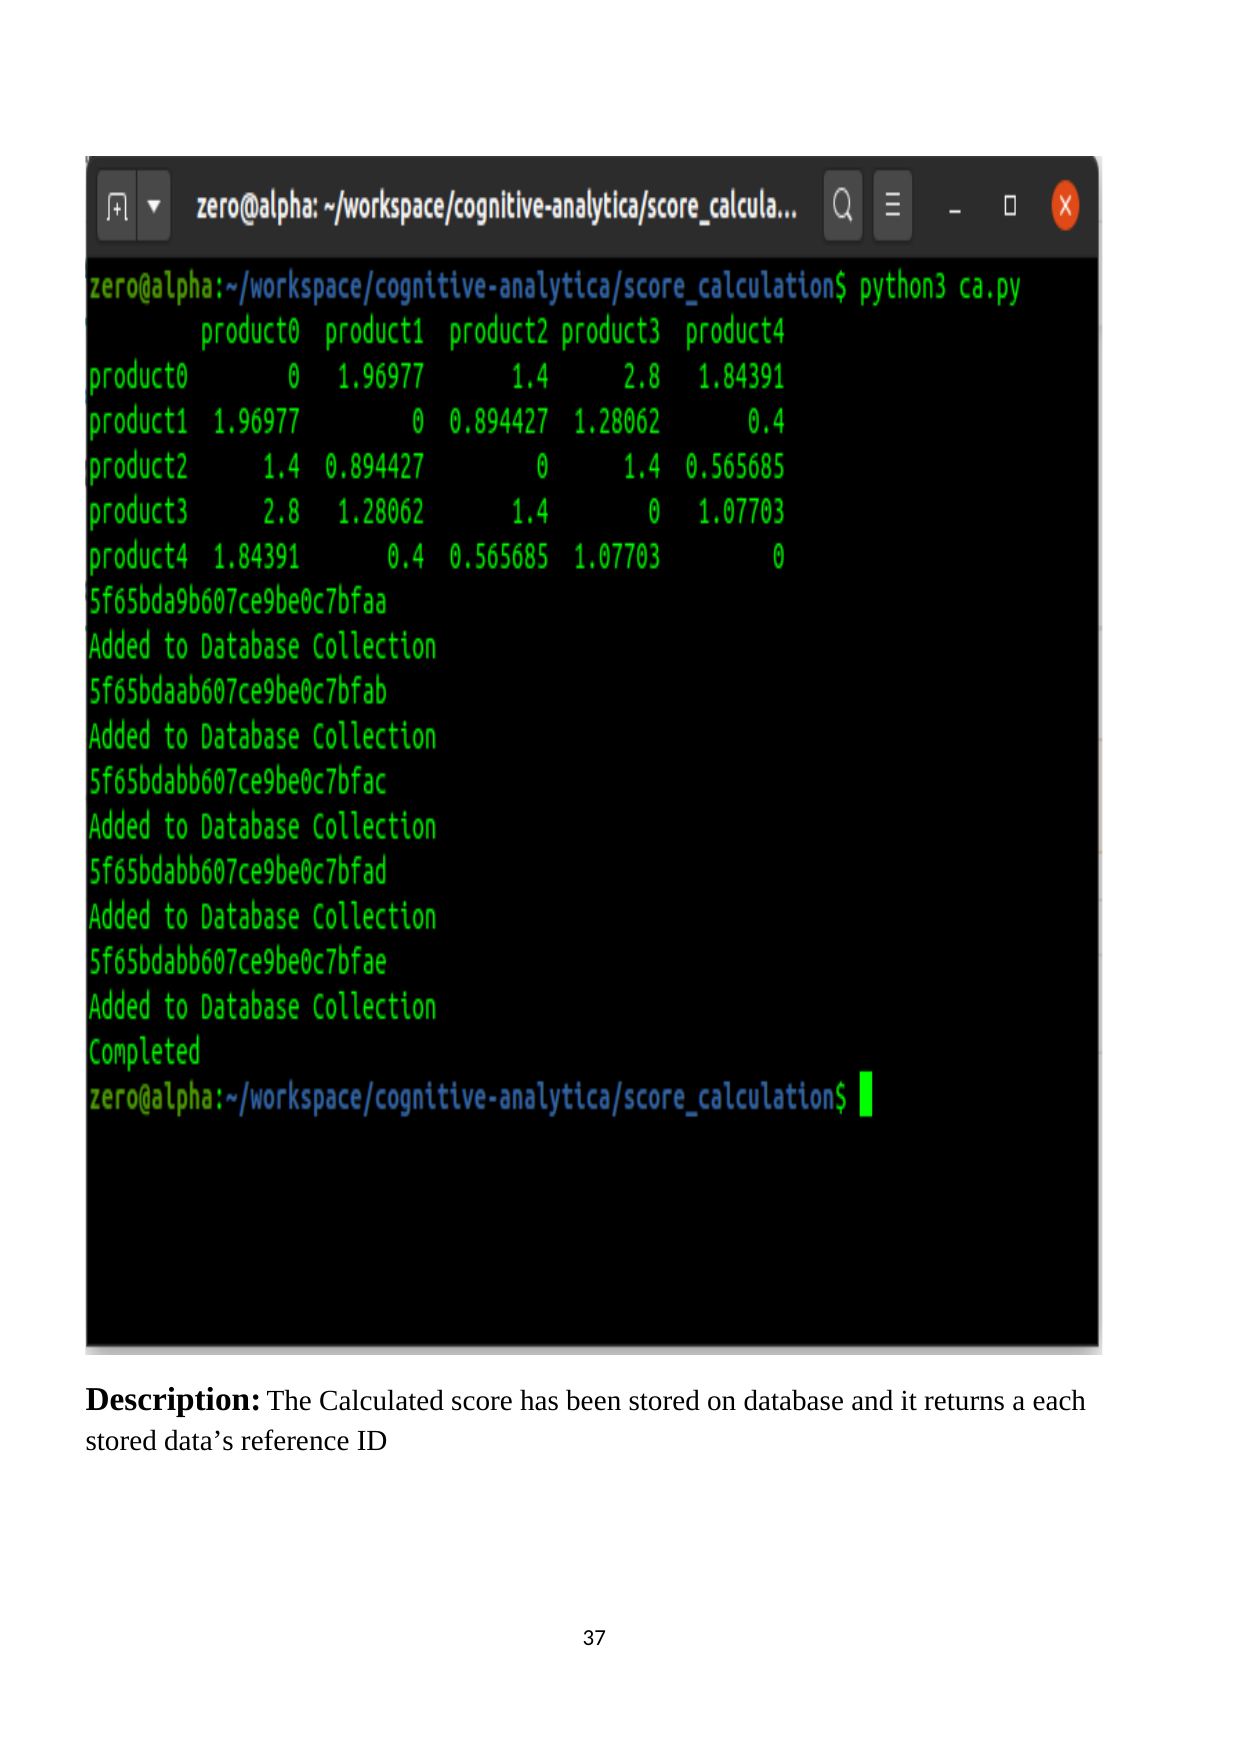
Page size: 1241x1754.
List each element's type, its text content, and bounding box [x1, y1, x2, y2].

picture [85, 156, 1103, 1355]
text Description: The Calculated score has been stored on database and it returns a each stored data’s reference ID [85, 1380, 1103, 1457]
